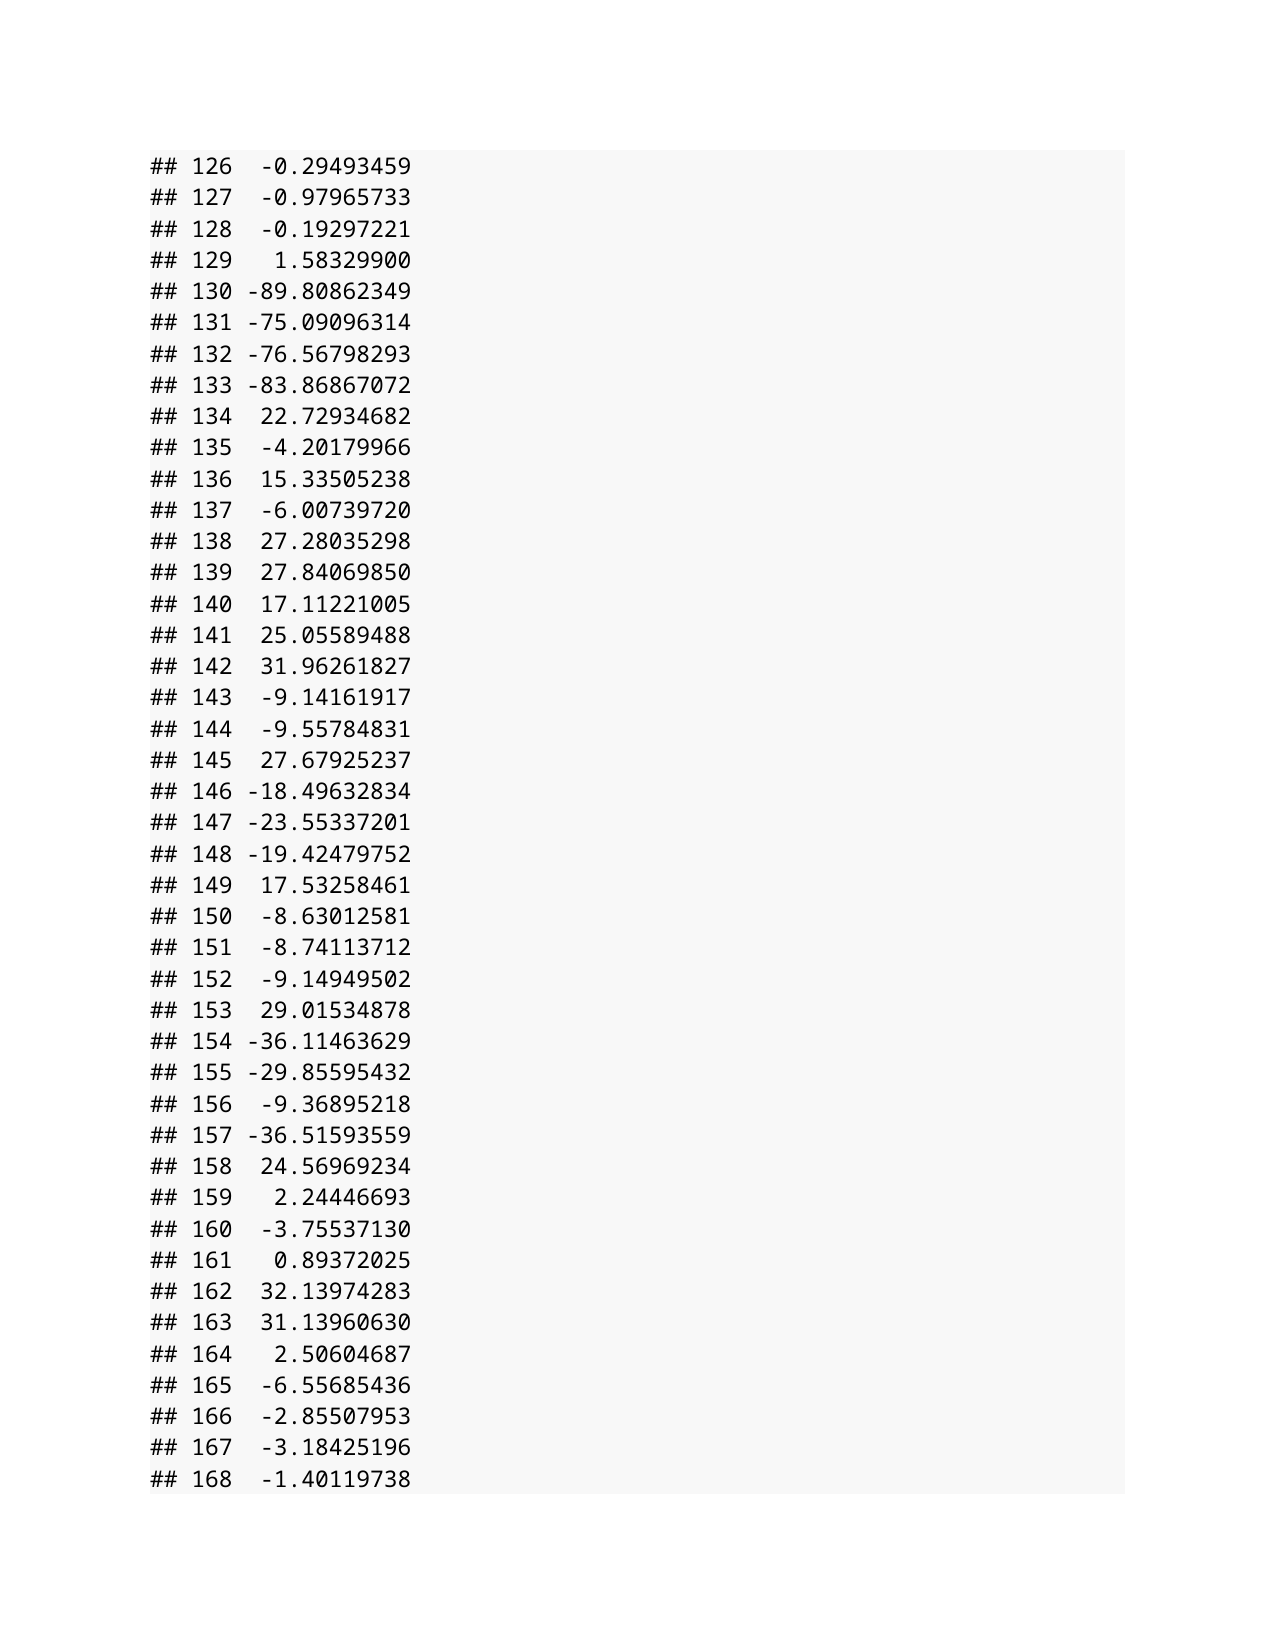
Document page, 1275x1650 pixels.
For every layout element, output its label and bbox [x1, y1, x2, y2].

text [150, 150, 1125, 1494]
